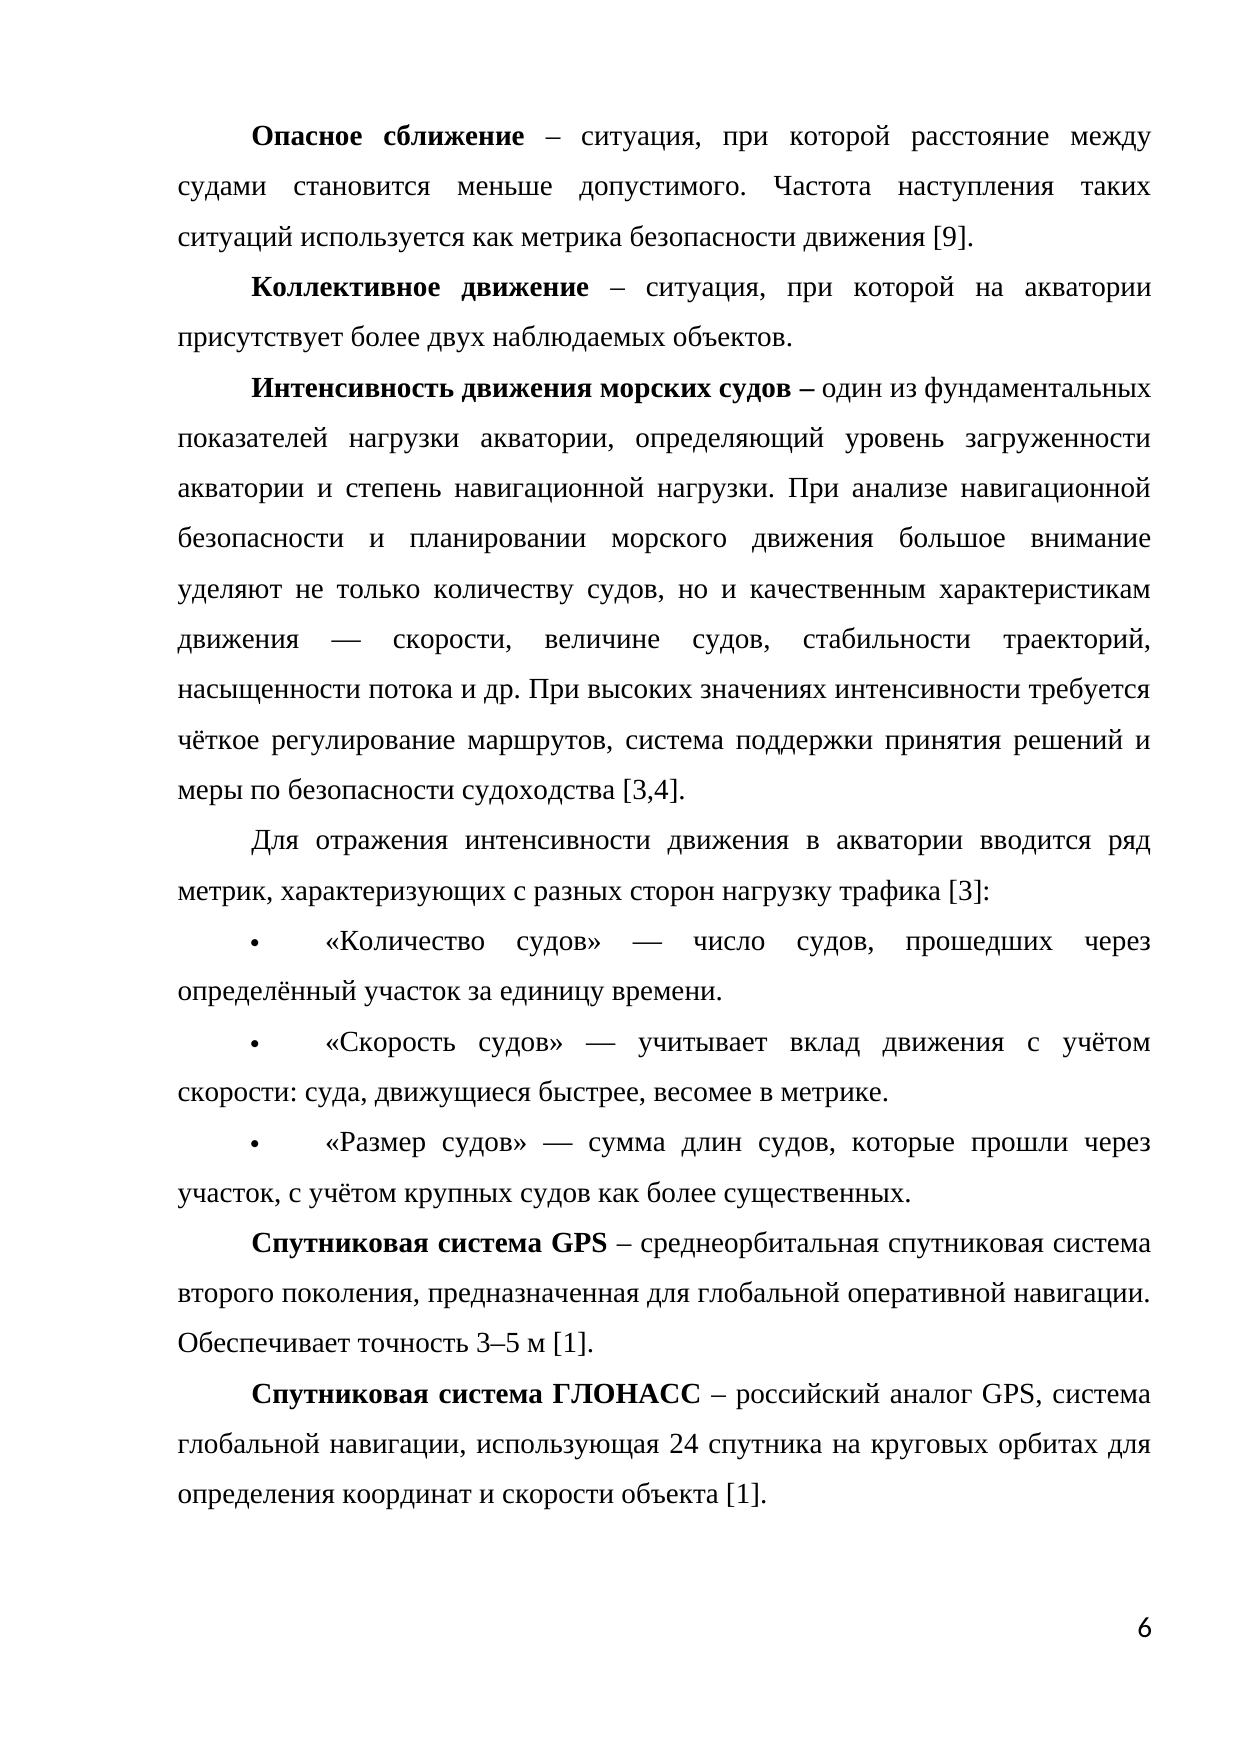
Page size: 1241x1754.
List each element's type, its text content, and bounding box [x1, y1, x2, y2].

list «Размер судов» — сумма длин судов, которые прошли через участок, с учётом крупных судов как более существенных. [177, 1124, 1152, 1208]
text Интенсивность движения морских судов – один из фундаментальных показателей нагрузки акватории, определяющий уровень загруженности акватории и степень навигационной нагрузки. При анализе навигационной безопасности и планировании морского движения большое внимание уделяют не только количеству судов, но и качественным характеристикам движения — скорости, величине судов, стабильности траекторий, насыщенности потока и др. При высоких значениях интенсивности требуется чёткое регулирование маршрутов, система поддержки принятия решений и меры по безопасности судоходства [3,4]. [177, 370, 1152, 806]
list «Скорость судов» — учитывает вклад движения с учётом скорости: суда, движущиеся быстрее, весомее в метрике. [177, 1024, 1152, 1108]
text Коллективное движение – ситуация, при которой на акватории присутствует более двух наблюдаемых объектов. [177, 269, 1152, 353]
list «Количество судов» — число судов, прошедших через определённый участок за единицу времени. [177, 923, 1152, 1007]
text Для отражения интенсивности движения в акватории вводится ряд метрик, характеризующих с разных сторон нагрузку трафика [3]: [177, 822, 1152, 906]
text Опасное сближение – ситуация, при которой расстояние между судами становится меньше допустимого. Частота наступления таких ситуаций используется как метрика безопасности движения [9]. [177, 118, 1152, 252]
